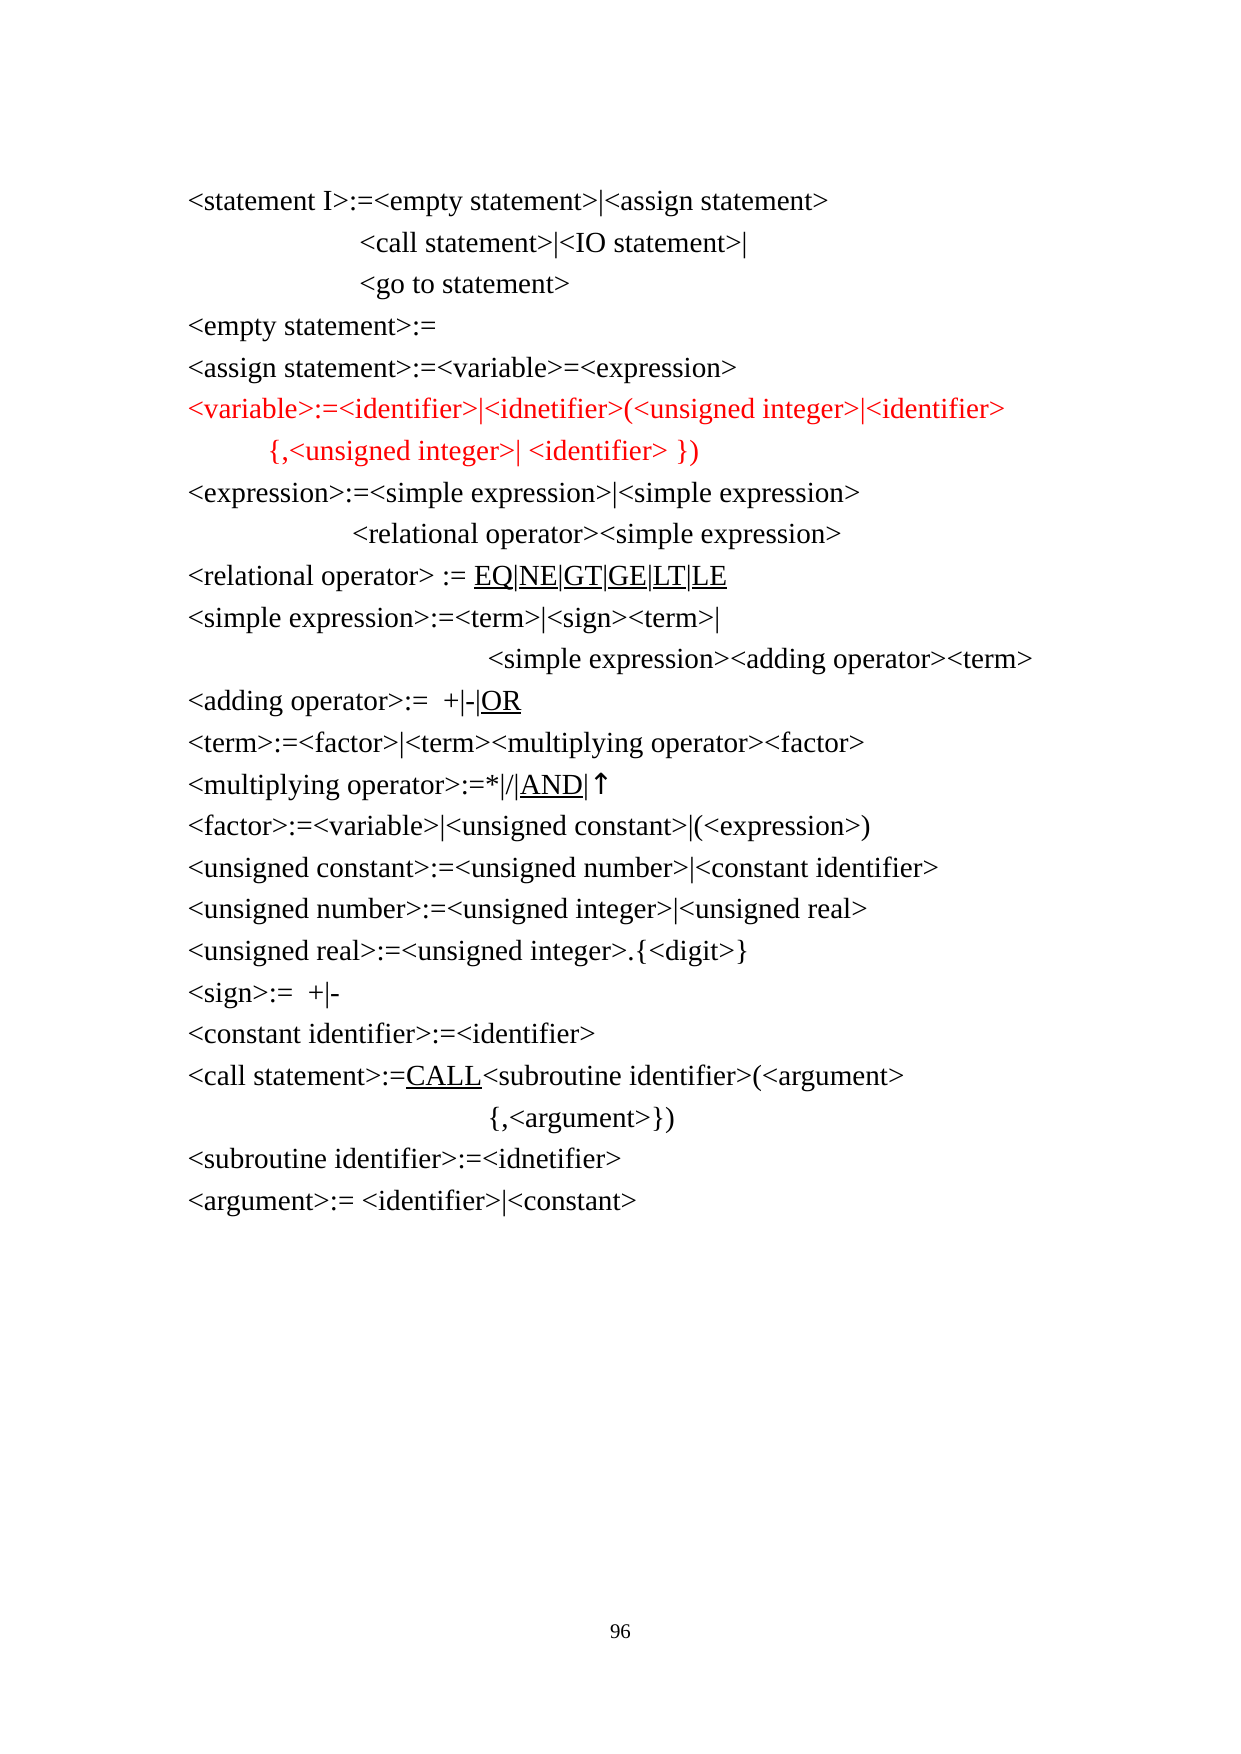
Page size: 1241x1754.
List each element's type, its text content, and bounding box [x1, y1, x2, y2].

text <adding operator>:= +|-|OR [187, 679, 1053, 721]
text <factor>:=<variable>|<unsigned constant>|(<expression>) [187, 804, 1053, 846]
text {,<unsigned integer>| <identifier> }) [187, 429, 1053, 471]
text <relational operator> := EQ|NE|GT|GE|LT|LE [187, 554, 1053, 596]
text {,<argument>}) [187, 1096, 1053, 1137]
text <simple expression><adding operator><term> [187, 637, 1053, 679]
text <term>:=<factor>|<term><multiplying operator><factor> [187, 721, 1053, 762]
text <unsigned number>:=<unsigned integer>|<unsigned real> [187, 887, 1053, 929]
text <unsigned constant>:=<unsigned number>|<constant identifier> [187, 846, 1053, 887]
text <call statement>:=CALL<subroutine identifier>(<argument> [187, 1054, 1053, 1096]
text <simple expression>:=<term>|<sign><term>| [187, 596, 1053, 637]
text <assign statement>:=<variable>=<expression> [187, 346, 1053, 387]
text <argument>:= <identifier>|<constant> [187, 1179, 1053, 1221]
text <multiplying operator>:=*|/|AND|↑ [187, 762, 1053, 804]
text <statement I>:=<empty statement>|<assign statement> [187, 179, 1053, 221]
text <empty statement>:= [187, 304, 1053, 346]
text <expression>:=<simple expression>|<simple expression> [187, 471, 1053, 512]
text <call statement>|<IO statement>| [187, 221, 1053, 262]
text <constant identifier>:=<identifier> [187, 1012, 1053, 1054]
text <subroutine identifier>:=<idnetifier> [187, 1137, 1053, 1179]
text <go to statement> [187, 262, 1053, 304]
text <sign>:= +|- [187, 971, 1053, 1012]
text <relational operator><simple expression> [187, 512, 1053, 554]
text <variable>:=<identifier>|<idnetifier>(<unsigned integer>|<identifier> [187, 387, 1053, 429]
text <unsigned real>:=<unsigned integer>.{<digit>} [187, 929, 1053, 971]
